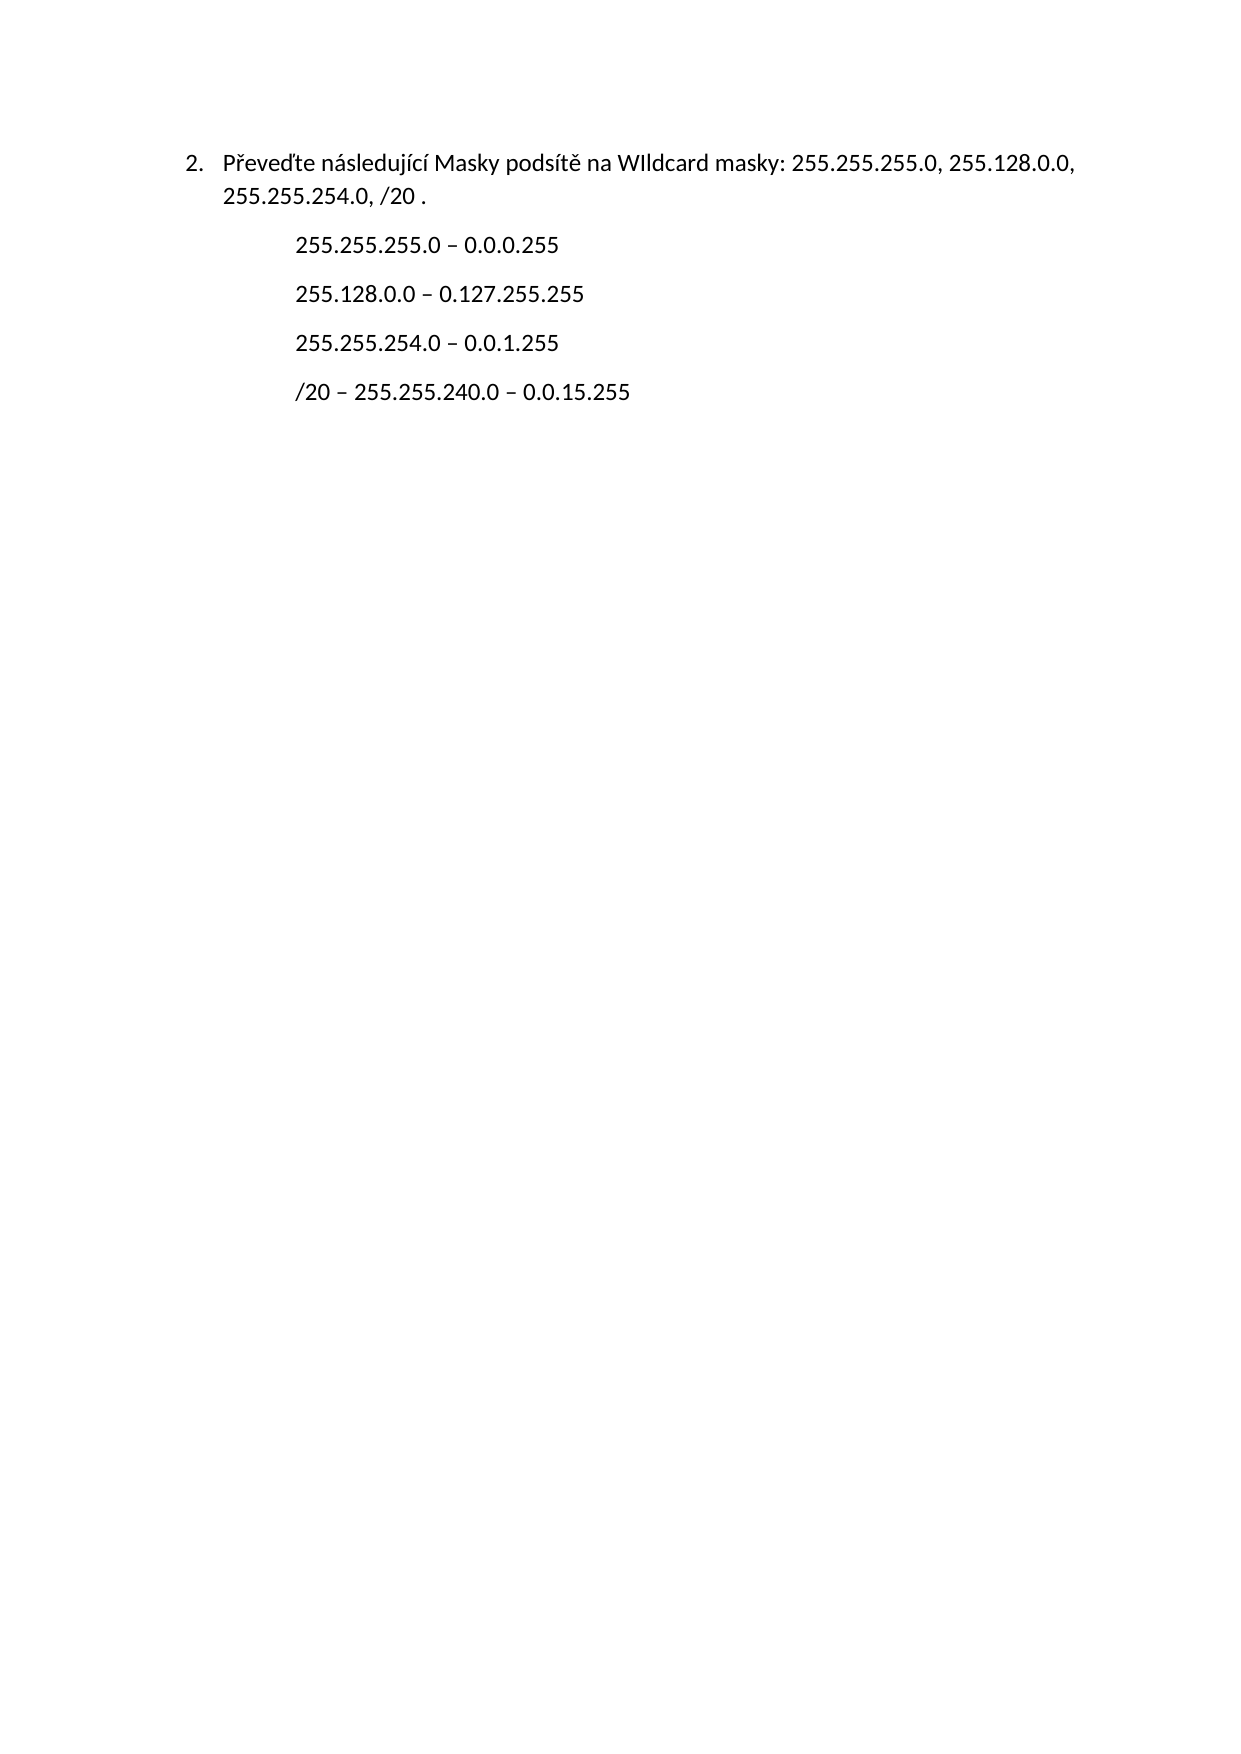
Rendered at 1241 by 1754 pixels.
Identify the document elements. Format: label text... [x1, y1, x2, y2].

list 255.128.0.0 – 0.127.255.255 [223, 278, 1093, 308]
list 255.255.255.0 – 0.0.0.255 [223, 229, 1093, 259]
list /20 – 255.255.240.0 – 0.0.15.255 [223, 376, 1093, 406]
list 255.255.254.0 – 0.0.1.255 [223, 327, 1093, 357]
list Převeďte následující Masky podsítě na WIldcard masky: 255.255.255.0, 255.128.0.0, 255.255.254.0, /20 . [185, 148, 1093, 210]
